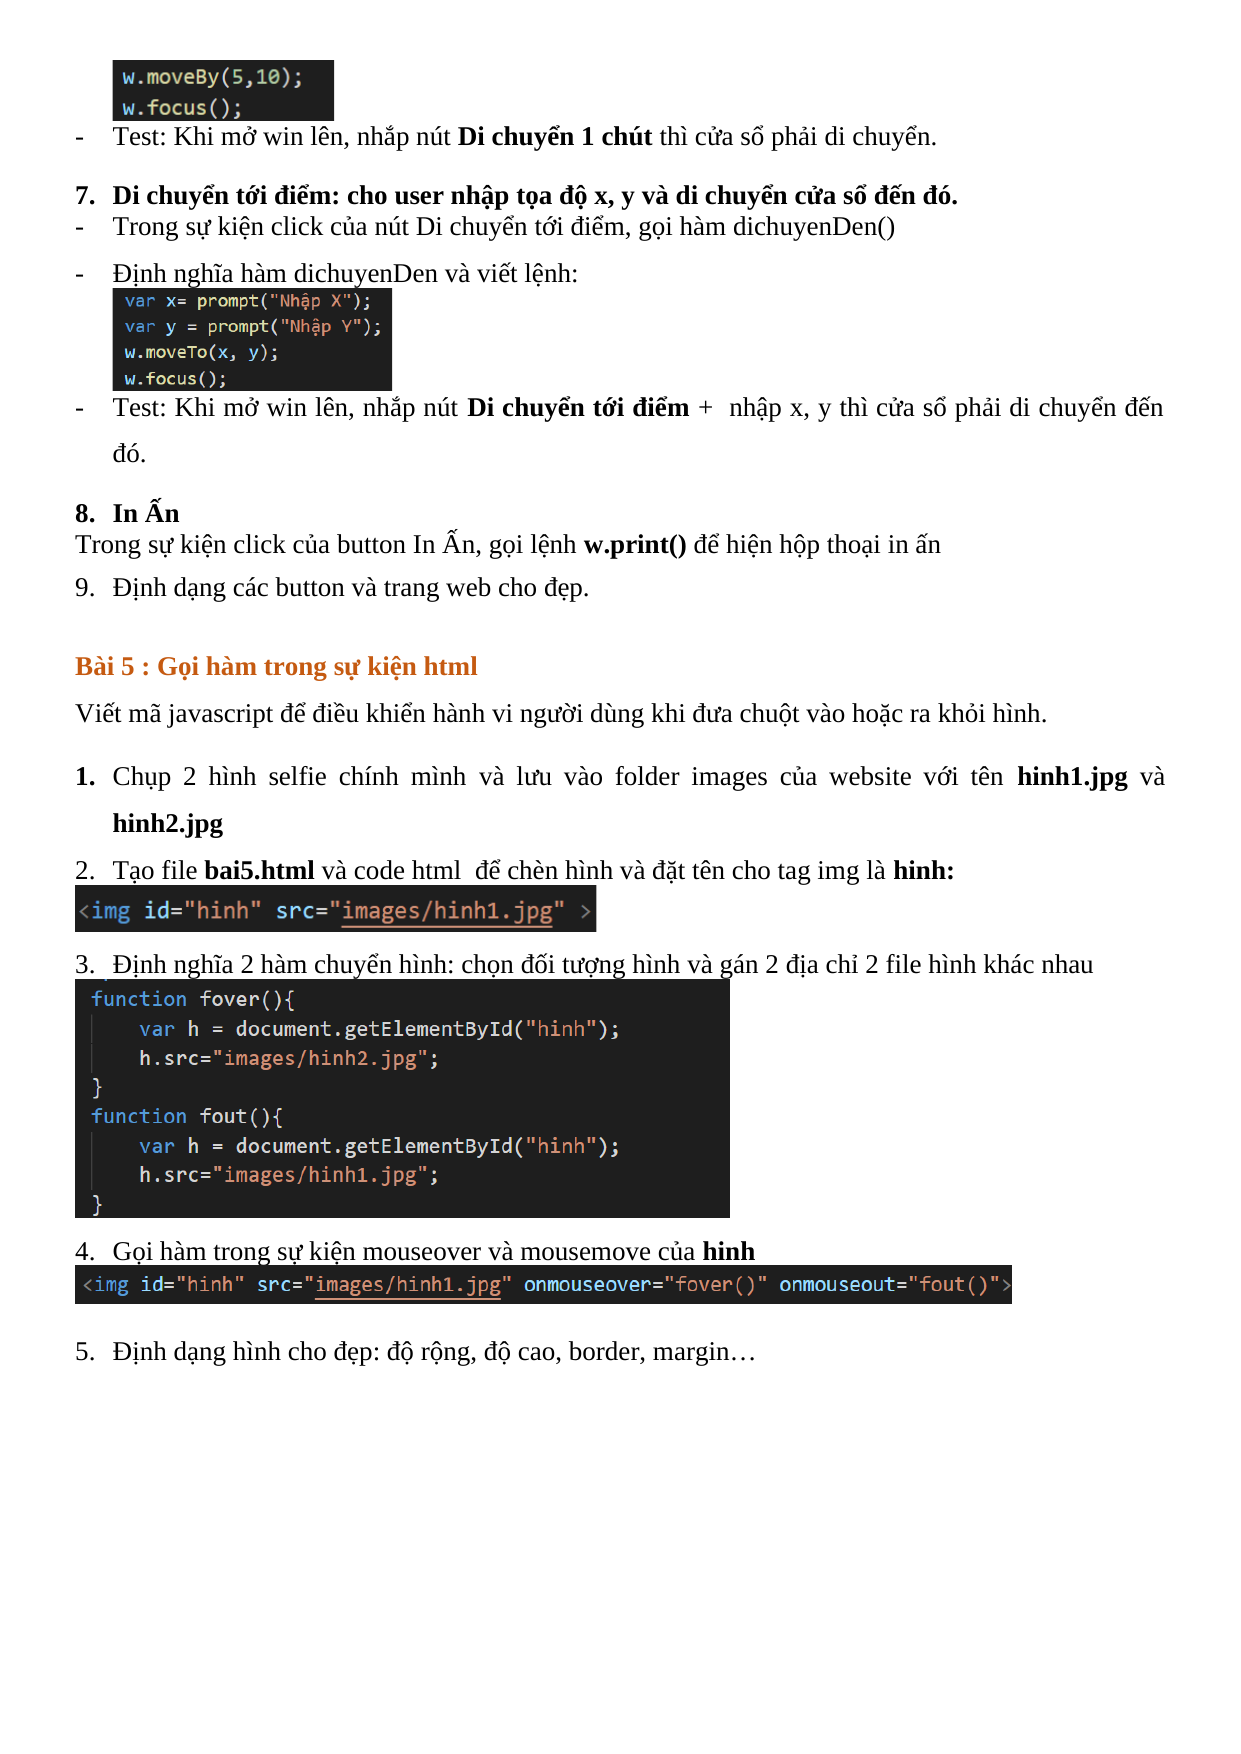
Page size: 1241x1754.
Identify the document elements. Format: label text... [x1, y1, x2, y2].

list Di chuyển tới điểm: cho user nhập tọa độ x, y và di chuyển cửa sổ đến đó. [75, 179, 1165, 211]
picture [112, 60, 335, 121]
text Trong sự kiện click của button In Ấn, gọi lệnh w.print() để hiện hộp thoại in ấn [75, 528, 1165, 559]
list Test: Khi mở win lên, nhắp nút Di chuyển tới điểm + nhập x, y thì cửa sổ phải di chuyển đến đó. [75, 391, 1165, 469]
list Định dạng các button và trang web cho đẹp. [75, 572, 1165, 603]
picture [112, 288, 393, 391]
list Chụp 2 hình selfie chính mình và lưu vào folder images của website với tên hinh1.jpg và hinh2.jpg [75, 761, 1165, 838]
list Định nghĩa hàm dichuyenDen và viết lệnh: [75, 257, 1165, 288]
list Định nghĩa 2 hàm chuyển hình: chọn đối tượng hình và gán 2 địa chỉ 2 file hình khác nhau [75, 948, 1165, 979]
text Viết mã javascript để điều khiển hành vi người dùng khi đưa chuột vào hoặc ra khỏi hình. [75, 697, 1165, 728]
picture [75, 1265, 1012, 1304]
list Test: Khi mở win lên, nhắp nút Di chuyển 1 chút thì cửa sổ phải di chuyển. [75, 120, 1165, 151]
picture [75, 885, 597, 932]
subtitle Bài 5 : Gọi hàm trong sự kiện html [75, 651, 1165, 682]
list Tạo file bai5.html và code html để chèn hình và đặt tên cho tag img là hinh: [75, 854, 1165, 885]
list Gọi hàm trong sự kiện mouseover và mousemove của hinh [75, 1235, 1165, 1266]
picture [75, 979, 730, 1218]
list Trong sự kiện click của nút Di chuyển tới điểm, gọi hàm dichuyenDen() [75, 211, 1165, 242]
list In Ấn [75, 497, 1165, 528]
list Định dạng hình cho đẹp: độ rộng, độ cao, border, margin… [75, 1335, 1165, 1366]
